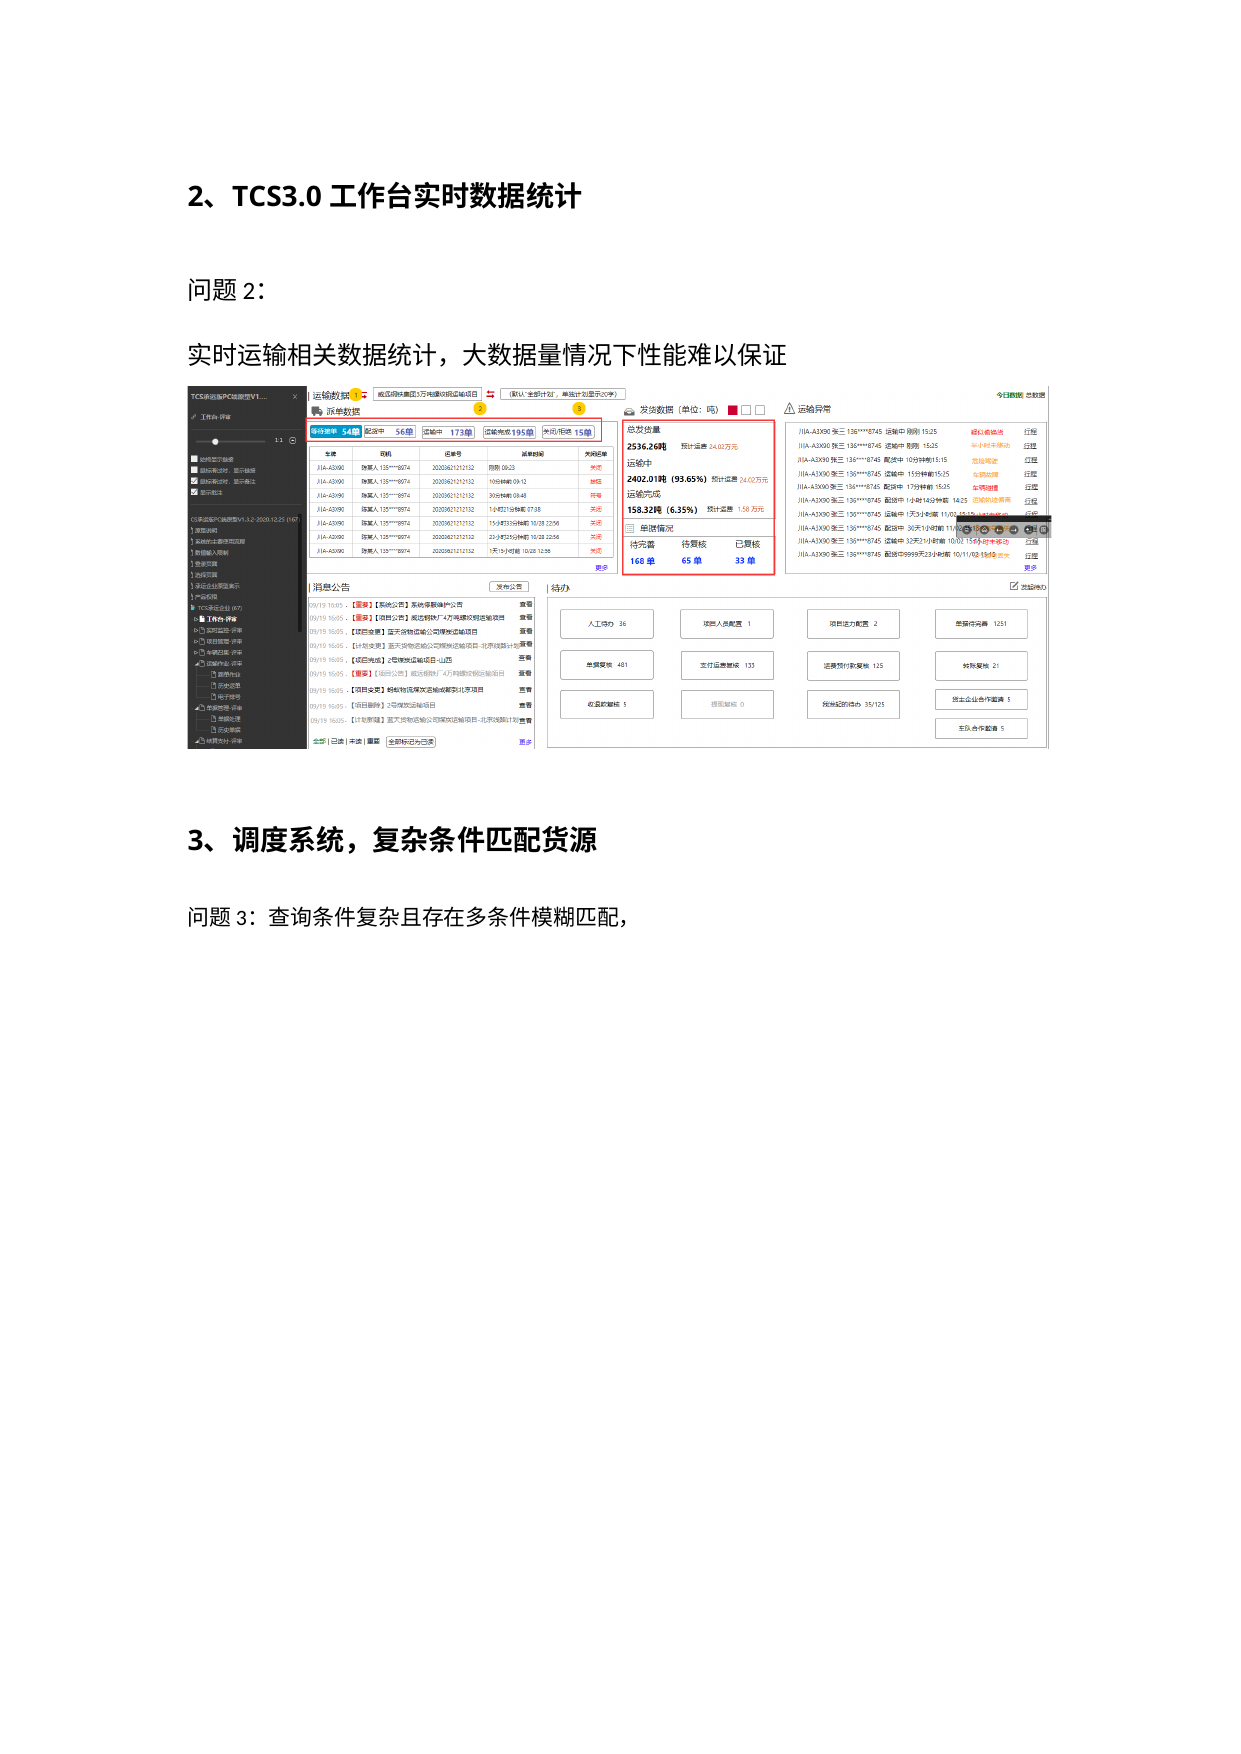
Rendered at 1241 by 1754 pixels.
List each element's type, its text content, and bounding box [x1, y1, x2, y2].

subtitle 2、TCS3.0 工作台实时数据统计 [187, 162, 1053, 227]
text 实时运输相关数据统计，大数据量情况下性能难以保证 [187, 321, 1053, 386]
list 问题3：查询条件复杂且存在多条件模糊匹配， [187, 899, 1053, 932]
subtitle 3、调度系统，复杂条件匹配货源 [187, 805, 1053, 870]
picture [187, 386, 1052, 749]
text 问题2： [187, 256, 1053, 321]
